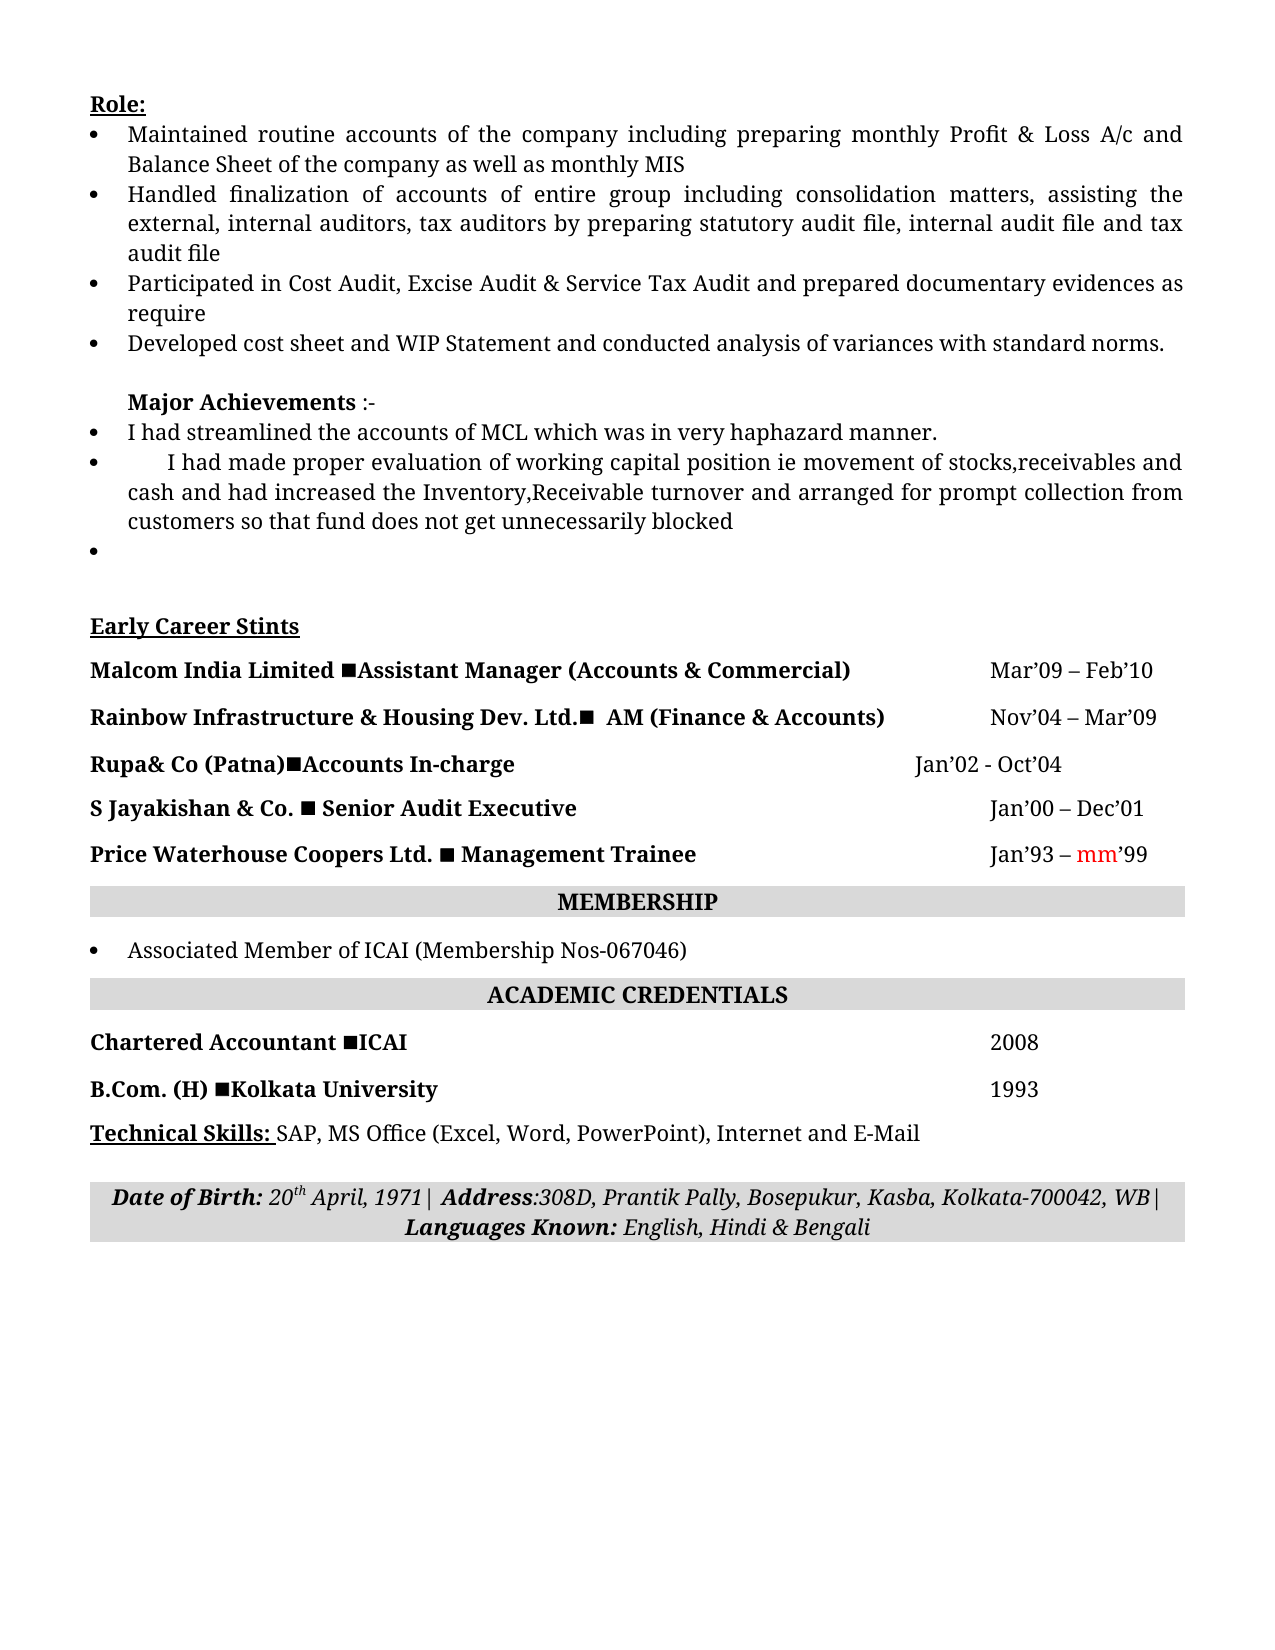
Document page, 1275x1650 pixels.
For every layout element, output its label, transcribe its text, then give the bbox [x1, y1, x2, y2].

list Participated in Cost Audit, Excise Audit & Service Tax Audit and prepared documentary evidences as require [90, 268, 1185, 327]
text Malcom India Limited Assistant Manager (Accounts & Commercial) Mar’09 – Feb’10 [90, 655, 1185, 684]
list Associated Member of ICAI (Membership Nos-067046) [90, 934, 1185, 964]
text Rupa& Co (Patna)Accounts In-charge Jan’02 - Oct’04 [90, 748, 1185, 778]
list Handled finalization of accounts of entire group including consolidation matters, assisting the external, internal auditors, tax auditors by preparing statutory audit file, internal audit file and tax audit file [90, 178, 1185, 268]
list Major Achievements :- [127, 387, 1185, 417]
text Rainbow Infrastructure & Housing Dev. Ltd. AM (Finance & Accounts) Nov’04 – Mar’09 [90, 702, 1185, 731]
text S Jayakishan & Co. Senior Audit Executive Jan’00 – Dec’01 [90, 792, 1185, 822]
text Role: [90, 89, 1185, 119]
text B.Com. (H) Kolkata University 1993 [90, 1074, 1185, 1103]
text Chartered Accountant ICAI 2008 [90, 1027, 1185, 1057]
text Early Career Stints [90, 611, 1185, 641]
text MEMBERSHIP [90, 886, 1185, 917]
list Maintained routine accounts of the company including preparing monthly Profit & Loss A/c and Balance Sheet of the company as well as monthly MIS [90, 119, 1185, 178]
list I had made proper evaluation of working capital position ie movement of stocks,receivables and cash and had increased the Inventory,Receivable turnover and arranged for prompt collection from customers so that fund does not get unnecessarily blocked [90, 447, 1185, 536]
text Date of Birth: 20th April, 1971| Address:308D, Prantik Pally, Bosepukur, Kasba, Kolkata-700042, WB| Languages Known: English, Hindi & Bengali [90, 1182, 1185, 1242]
text Price Waterhouse Coopers Ltd. Management Trainee Jan’93 – mm’99 [90, 839, 1185, 869]
list Developed cost sheet and WIP Statement and conducted analysis of variances with standard norms. [90, 327, 1185, 357]
list I had streamlined the accounts of MCL which was in very haphazard manner. [90, 417, 1185, 447]
text Technical Skills: SAP, MS Office (Excel, Word, PowerPoint), Internet and E-Mail [90, 1118, 1185, 1147]
text ACADEMIC CREDENTIALS [90, 978, 1185, 1010]
